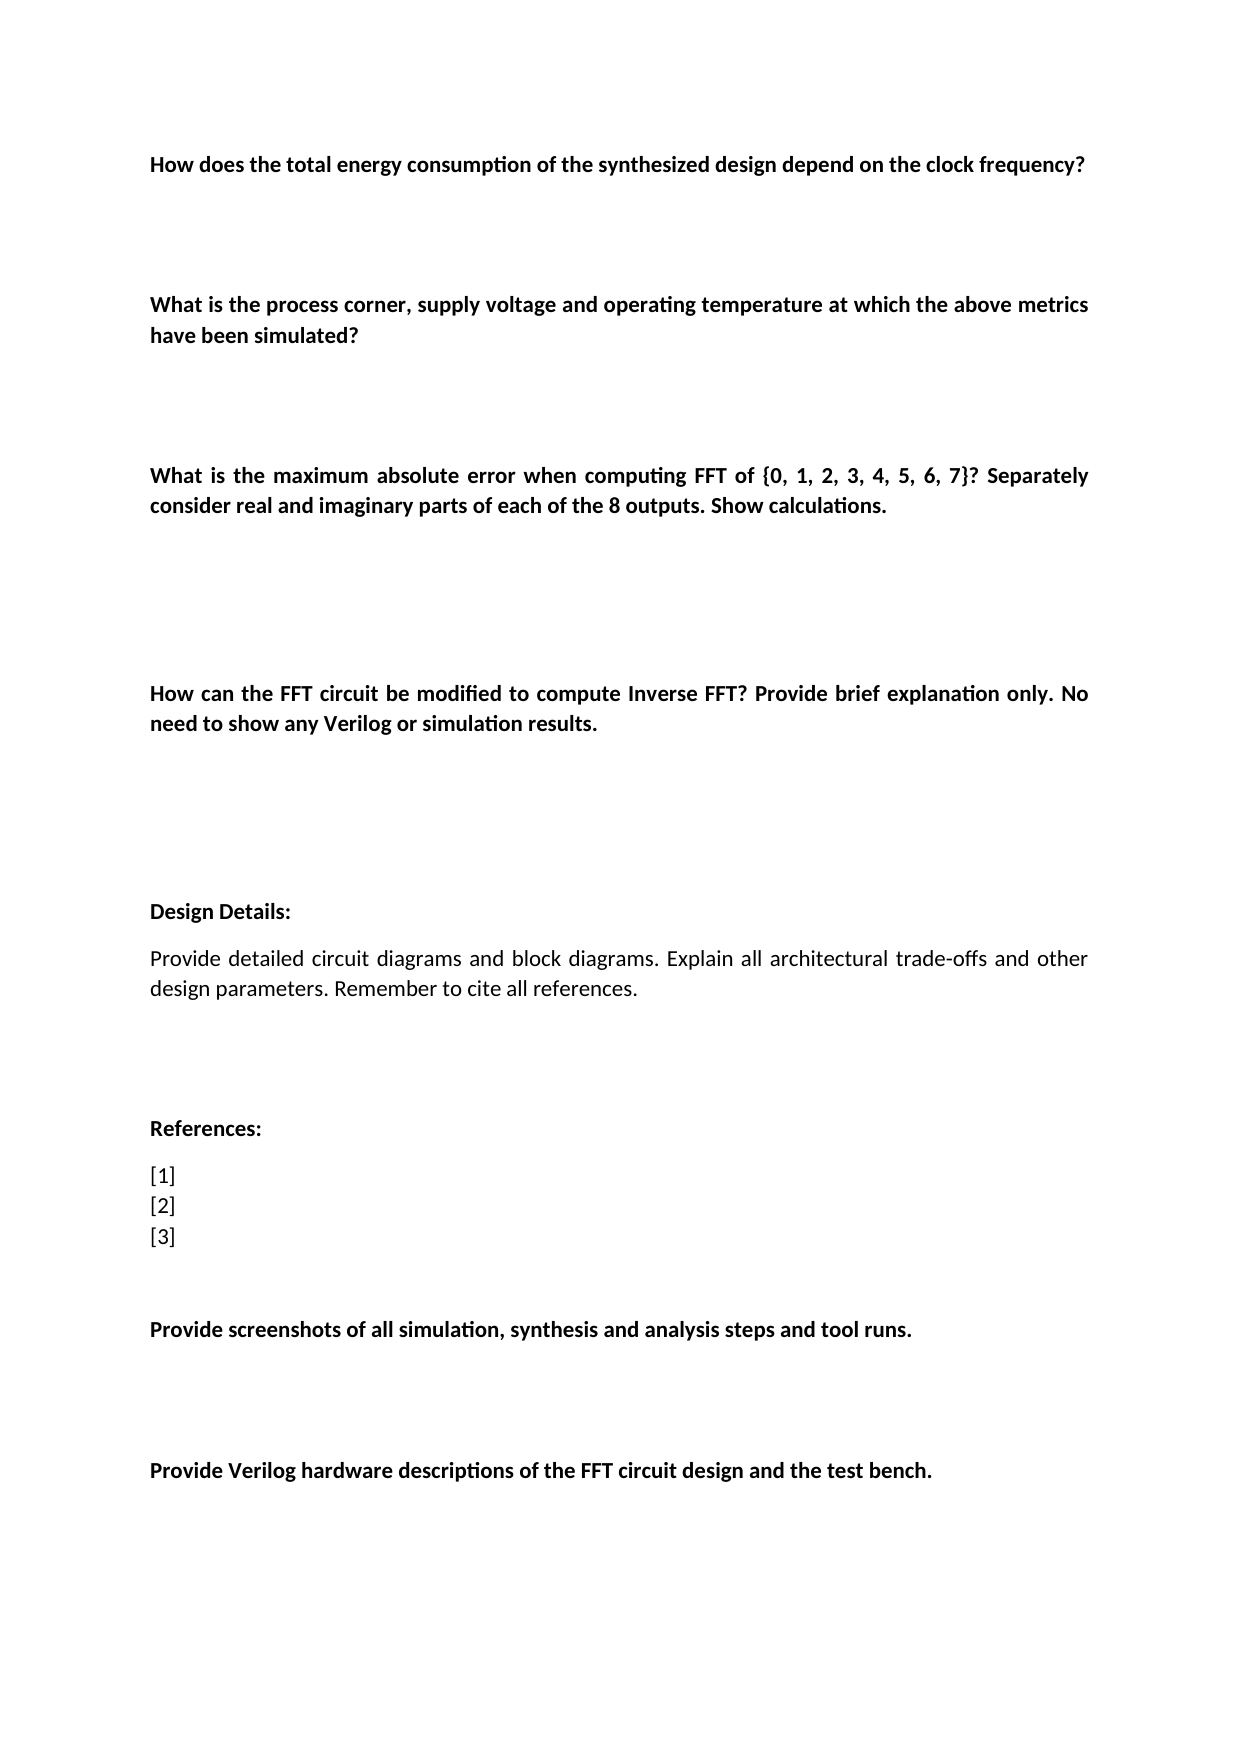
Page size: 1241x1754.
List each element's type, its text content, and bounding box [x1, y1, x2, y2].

text What is the maximum absolute error when computing FFT of {0, 1, 2, 3, 4, 5, 6, 7}? Separately consider real and imaginary parts of each of the 8 outputs. Show calculations. [150, 461, 1090, 520]
text How can the FFT circuit be modified to compute Inverse FFT? Provide brief explanation only. No need to show any Verilog or simulation results. [150, 679, 1090, 737]
text What is the process corner, supply voltage and operating temperature at which the above metrics have been simulated? [150, 291, 1090, 349]
text Provide screenshots of all simulation, synthesis and analysis steps and tool runs. [150, 1316, 1090, 1344]
text Provide detailed circuit diagrams and block diagrams. Explain all architectural trade-offs and other design parameters. Remember to cite all references. [150, 944, 1090, 1002]
text References: [150, 1114, 1090, 1143]
text Provide Verilog hardware descriptions of the FFT circuit design and the test bench. [150, 1456, 1090, 1484]
text How does the total energy consumption of the synthesized design depend on the clock frequency? [150, 150, 1090, 178]
text Design Details: [150, 897, 1090, 925]
